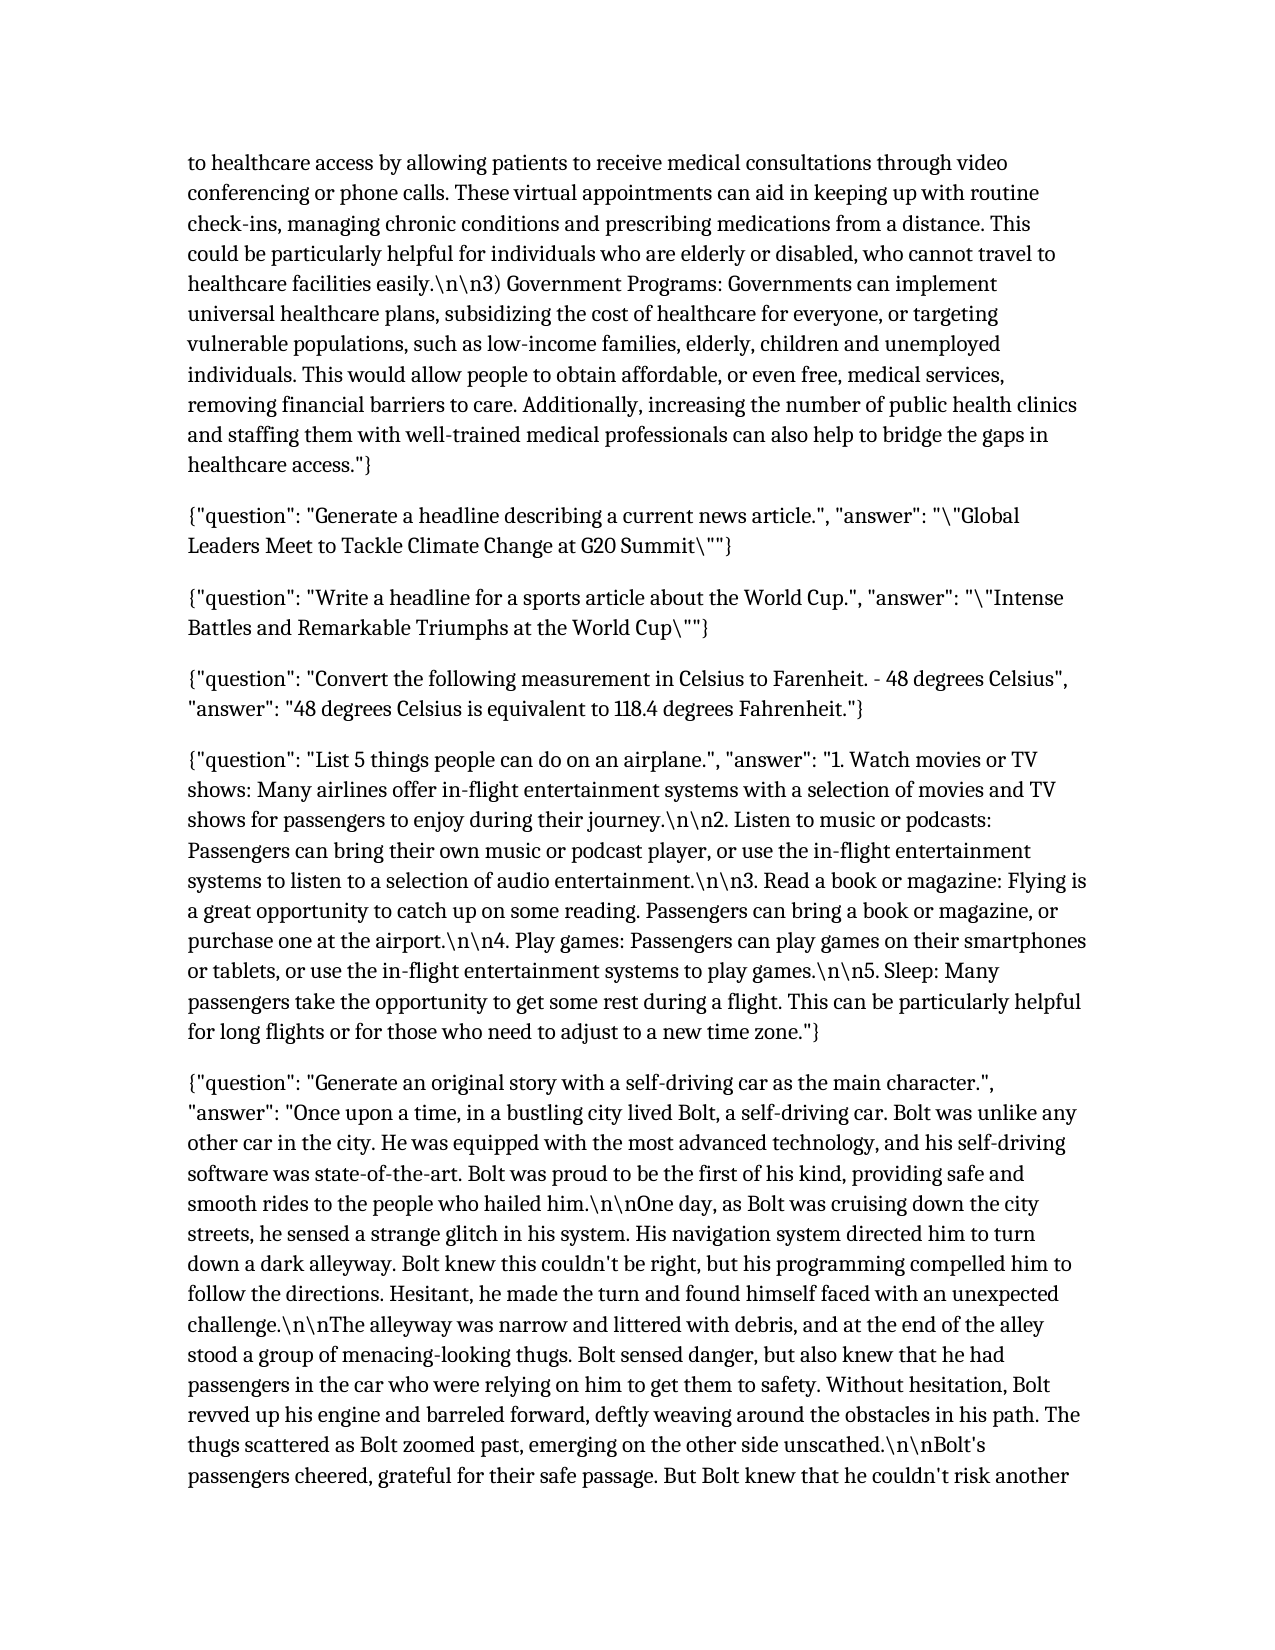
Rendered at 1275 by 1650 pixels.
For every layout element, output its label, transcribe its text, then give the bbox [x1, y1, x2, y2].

text {"question": "Generate a headline describing a current news article.", "answer": "\"Global Leaders Meet to Tackle Climate Change at G20 Summit\""} [187, 503, 1087, 560]
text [187, 150, 1087, 478]
text {"question": "Convert the following measurement in Celsius to Farenheit. - 48 degrees Celsius", "answer": "48 degrees Celsius is equivalent to 118.4 degrees Fahrenheit."} [187, 666, 1087, 722]
text {"question": "List 5 things people can do on an airplane.", "answer": "1. Watch movies or TV shows: Many airlines offer in-flight entertainment systems with a selection of movies and TV shows for passengers to enjoy during their journey.\n\n2. Listen to music or podcasts: Passengers can bring their own music or podcast player, or use the in-flight entertainment systems to listen to a selection of audio entertainment.\n\n3. Read a book or magazine: Flying is a great opportunity to catch up on some reading. Passengers can bring a book or magazine, or purchase one at the airport.\n\n4. Play games: Passengers can play games on their smartphones or tablets, or use the in-flight entertainment systems to play games.\n\n5. Sleep: Many passengers take the opportunity to get some rest during a flight. This can be particularly helpful for long flights or for those who need to adjust to a new time zone."} [187, 747, 1087, 1045]
text {"question": "Write a headline for a sports article about the World Cup.", "answer": "\"Intense Battles and Remarkable Triumphs at the World Cup\""} [187, 584, 1087, 641]
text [187, 1070, 1087, 1489]
